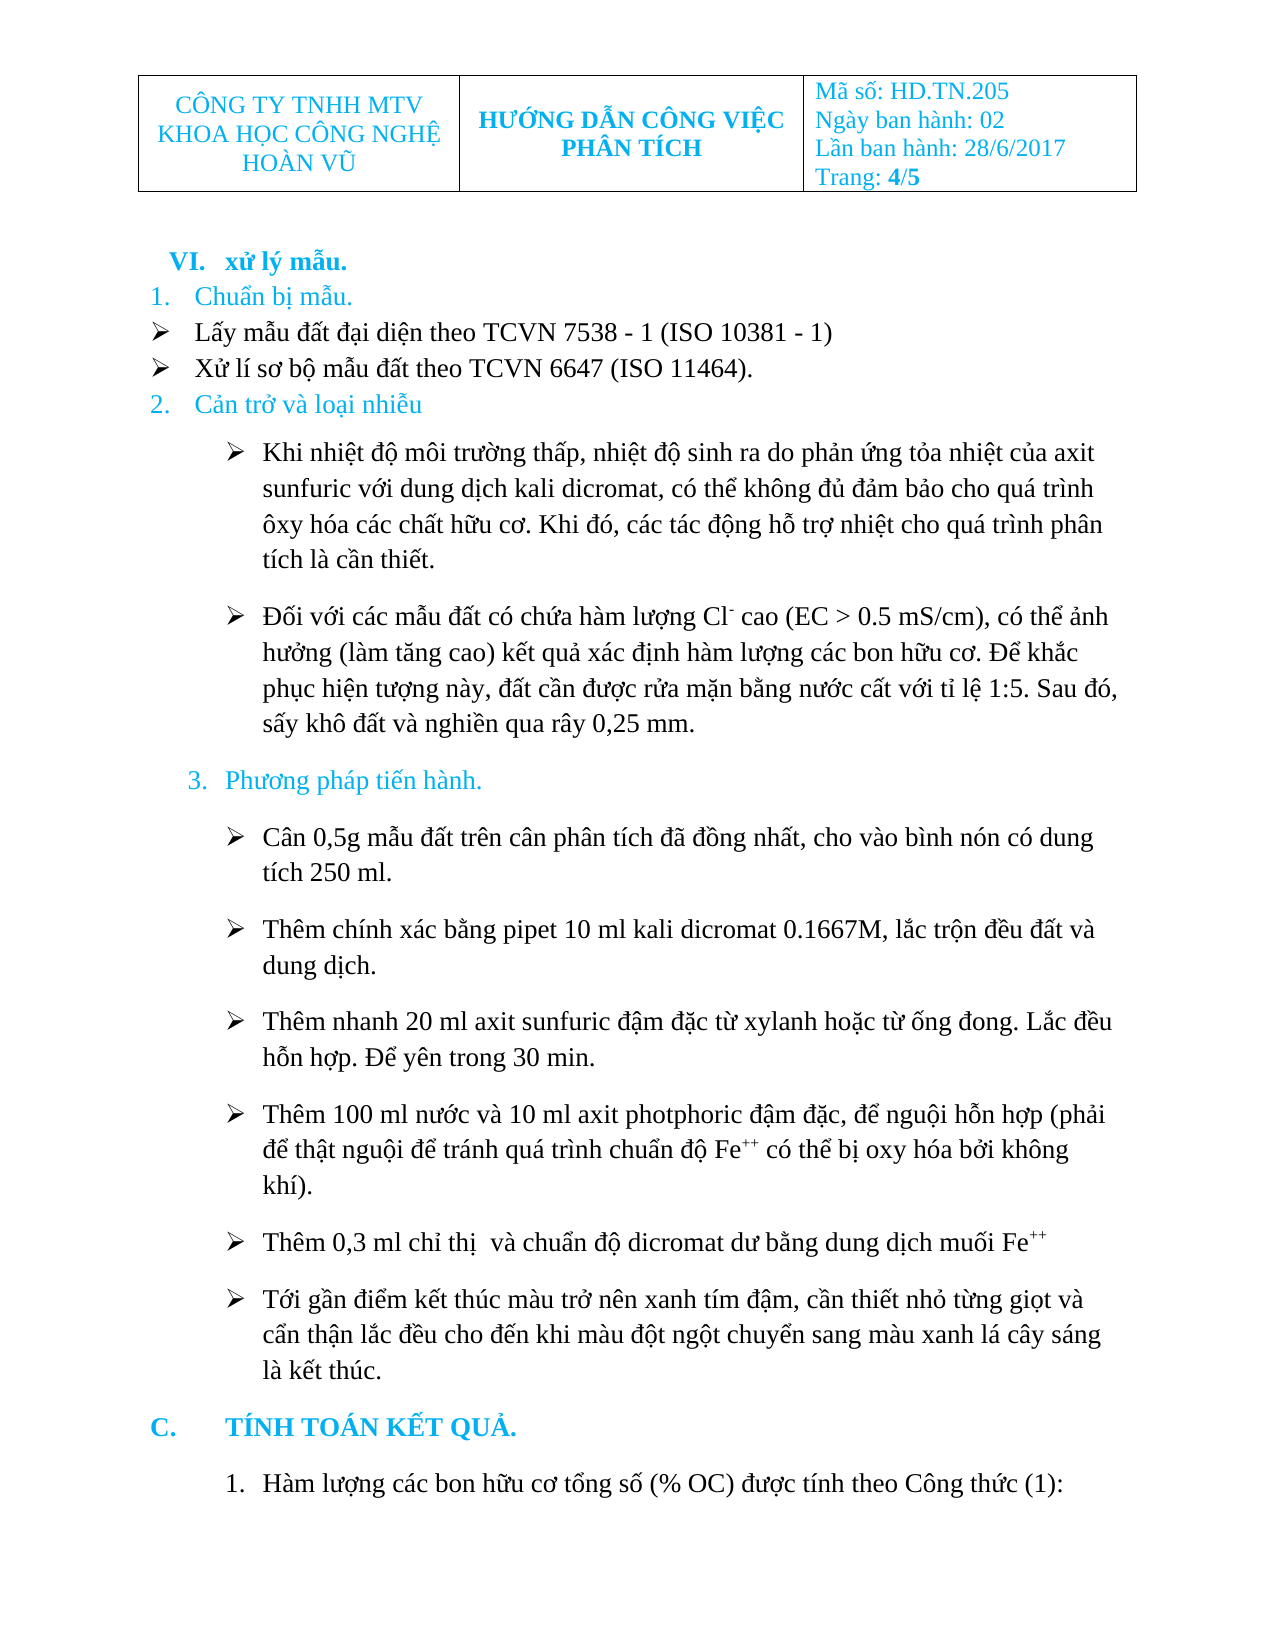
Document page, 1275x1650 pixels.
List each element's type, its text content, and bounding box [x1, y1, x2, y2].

list Cân 0,5g mẫu đất trên cân phân tích đã đồng nhất, cho vào bình nón có dung tích 250 ml. [225, 821, 1125, 888]
list Lấy mẫu đất đại diện theo TCVN 7538 - 1 (ISO 10381 - 1) [150, 316, 1125, 347]
list Thêm nhanh 20 ml axit sunfuric đậm đặc từ xylanh hoặc từ ống đong. Lắc đều hỗn hợp. Để yên trong 30 min. [225, 1005, 1125, 1072]
list Chuẩn bị mẫu. [150, 281, 1125, 312]
list Thêm 100 ml nước và 10 ml axit photphoric đậm đặc, để nguội hỗn hợp (phải để thật nguội để tránh quá trình chuẩn độ Fe++ có thể bị oxy hóa bởi không khí). [225, 1098, 1125, 1201]
list Xử lí sơ bộ mẫu đất theo TCVN 6647 (ISO 11464). [150, 352, 1125, 383]
list Thêm 0,3 ml chỉ thị và chuẩn độ dicromat dư bằng dung dịch muối Fe++ [225, 1226, 1125, 1257]
list Đối với các mẫu đất có chứa hàm lượng Cl- cao (EC > 0.5 mS/cm), có thể ảnh hưởng (làm tăng cao) kết quả xác định hàm lượng các bon hữu cơ. Để khắc phục hiện tượng này, đất cần được rửa mặn bằng nước cất với tỉ lệ 1:5. Sau đó, sấy khô đất và nghiền qua rây 0,25 mm. [225, 600, 1125, 739]
list Phương pháp tiến hành. [187, 764, 1125, 795]
list TÍNH TOÁN KẾT QUẢ. [150, 1411, 1125, 1442]
list Cản trở và loại nhiễu [150, 388, 1125, 419]
list VI. xử lý mẫu. [169, 245, 1125, 276]
list Khi nhiệt độ môi trường thấp, nhiệt độ sinh ra do phản ứng tỏa nhiệt của axit sunfuric với dung dịch kali dicromat, có thể không đủ đảm bảo cho quá trình ôxy hóa các chất hữu cơ. Khi đó, các tác động hỗ trợ nhiệt cho quá trình phân tích là cần thiết. [225, 436, 1125, 575]
list Thêm chính xác bằng pipet 10 ml kali dicromat 0.1667M, lắc trộn đều đất và dung dịch. [225, 913, 1125, 980]
list Hàm lượng các bon hữu cơ tổng số (% OC) được tính theo Công thức (1): [225, 1467, 1125, 1498]
list Tới gần điểm kết thúc màu trở nên xanh tím đậm, cần thiết nhỏ từng giọt và cẩn thận lắc đều cho đến khi màu đột ngột chuyển sang màu xanh lá cây sáng là kết thúc. [225, 1283, 1125, 1385]
